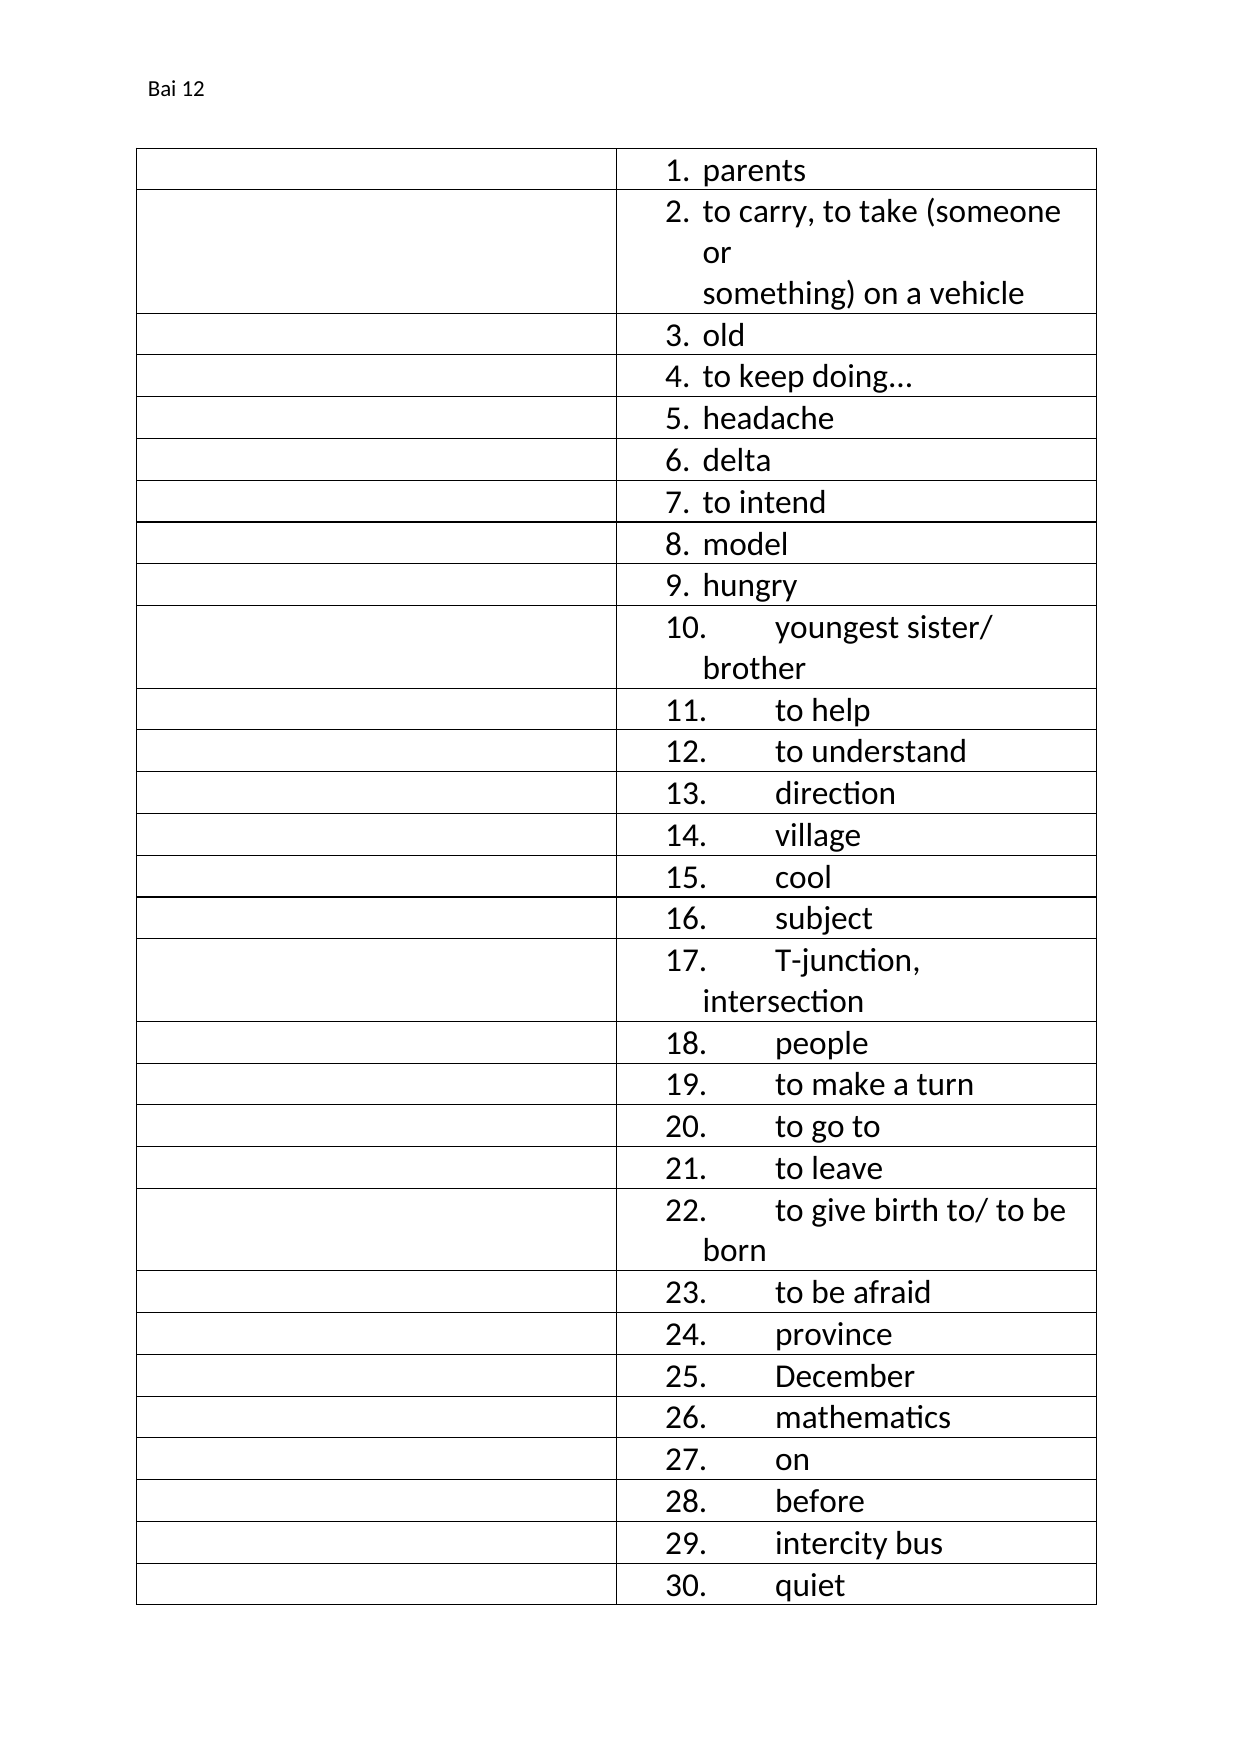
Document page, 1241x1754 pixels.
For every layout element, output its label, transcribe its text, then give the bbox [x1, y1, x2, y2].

table_cell mathematics [617, 1397, 1096, 1437]
table_cell December [617, 1355, 1096, 1396]
table_cell [137, 523, 616, 563]
table_cell to intend [617, 481, 1096, 521]
table_header parents [617, 149, 1096, 189]
table_cell [137, 564, 616, 605]
table_cell to understand [617, 730, 1096, 771]
table_cell to leave [617, 1147, 1096, 1188]
table_cell [137, 314, 616, 354]
table_cell to carry, to take (someone or something) on a vehicle [617, 190, 1096, 313]
table_cell [137, 1564, 616, 1604]
table_cell to go to [617, 1105, 1096, 1146]
table_cell delta [617, 439, 1096, 480]
table_cell [137, 355, 616, 396]
table_cell [137, 190, 616, 313]
table_cell on [617, 1438, 1096, 1479]
table_cell [137, 1522, 616, 1563]
table_cell [137, 856, 616, 896]
table_cell [137, 1271, 616, 1312]
table_header [137, 149, 616, 189]
table_cell old [617, 314, 1096, 354]
table_cell [137, 1355, 616, 1396]
table_cell [137, 1022, 616, 1062]
table_cell [137, 939, 616, 1021]
table_cell direction [617, 772, 1096, 813]
table_cell [137, 772, 616, 813]
table_cell [137, 1313, 616, 1354]
table_cell hungry [617, 564, 1096, 605]
table_cell cool [617, 856, 1096, 896]
table_cell [137, 1189, 616, 1270]
table_cell province [617, 1313, 1096, 1354]
table_cell to help [617, 689, 1096, 729]
table_cell subject [617, 898, 1096, 938]
table_cell [137, 1105, 616, 1146]
table_cell intercity bus [617, 1522, 1096, 1563]
table_cell [137, 689, 616, 729]
table_cell [137, 481, 616, 521]
table_cell model [617, 523, 1096, 563]
table_cell [137, 1438, 616, 1479]
table_cell [137, 606, 616, 687]
table_cell [137, 1147, 616, 1188]
table_cell [137, 898, 616, 938]
table_cell headache [617, 397, 1096, 438]
table_cell [137, 397, 616, 438]
table_cell [137, 814, 616, 854]
table_cell to give birth to/ to be born [617, 1189, 1096, 1270]
table_cell village [617, 814, 1096, 854]
table_cell [137, 730, 616, 771]
table_cell [137, 1397, 616, 1437]
table_cell to make a turn [617, 1064, 1096, 1104]
table_cell to keep doing... [617, 355, 1096, 396]
table_cell [137, 1480, 616, 1521]
table_cell before [617, 1480, 1096, 1521]
table_cell [137, 439, 616, 480]
table_cell T-junction, intersection [617, 939, 1096, 1021]
table_cell youngest sister/ brother [617, 606, 1096, 687]
table_cell to be afraid [617, 1271, 1096, 1312]
table_cell quiet [617, 1564, 1096, 1604]
table_cell people [617, 1022, 1096, 1062]
table_cell [137, 1064, 616, 1104]
